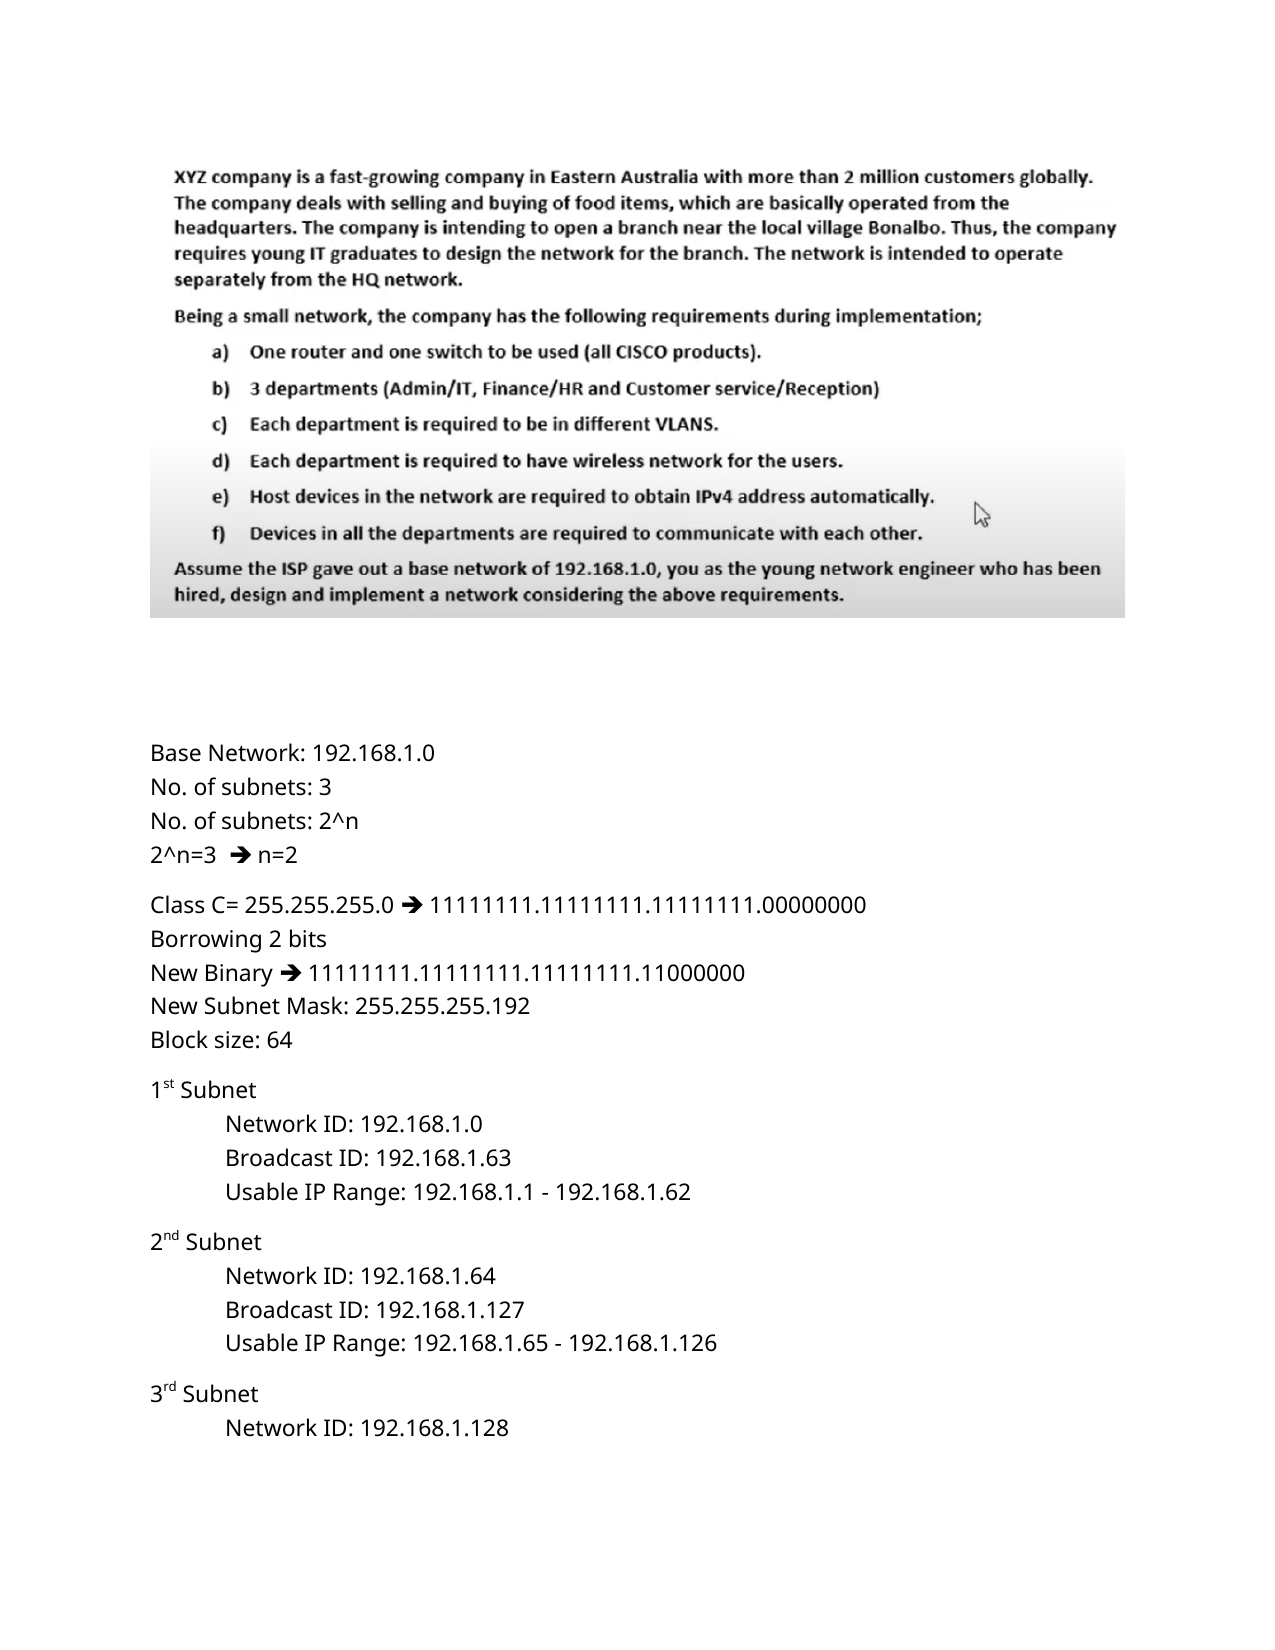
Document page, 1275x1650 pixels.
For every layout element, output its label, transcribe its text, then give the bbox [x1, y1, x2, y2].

text 2nd Subnet Network ID: 192.168.1.64 Broadcast ID: 192.168.1.127 Usable IP Range: 192.168.1.65 - 192.168.1.126 [150, 1226, 1125, 1358]
text Class C= 255.255.255.0 11111111.11111111.11111111.00000000 Borrowing 2 bits New Binary 11111111.11111111.11111111.11000000 New Subnet Mask: 255.255.255.192 Block size: 64 [150, 889, 1125, 1055]
text 1st Subnet Network ID: 192.168.1.0 Broadcast ID: 192.168.1.63 Usable IP Range: 192.168.1.1 - 192.168.1.62 [150, 1074, 1125, 1207]
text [150, 1378, 1125, 1443]
text Base Network: 192.168.1.0 No. of subnets: 3 No. of subnets: 2^n 2^n=3 n=2 [150, 737, 1125, 870]
picture [150, 150, 1125, 618]
